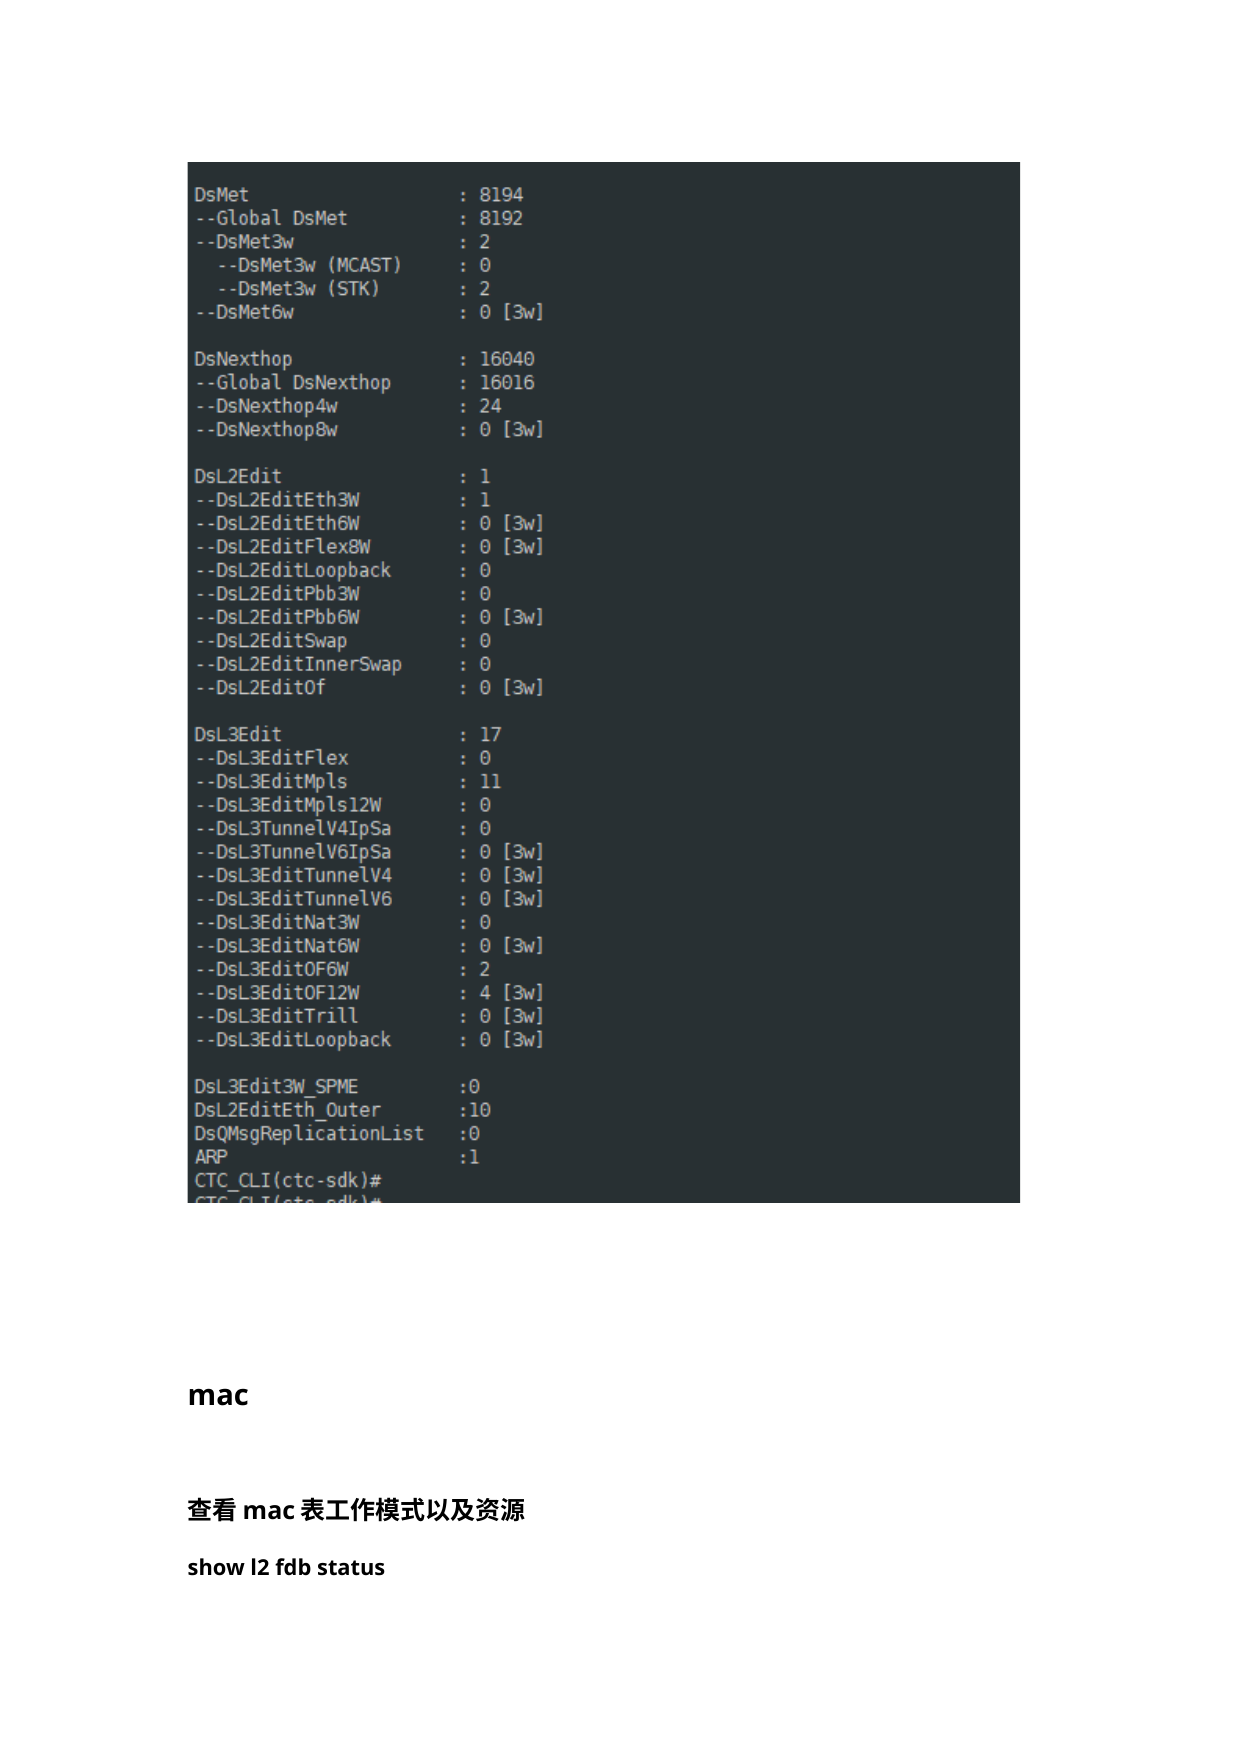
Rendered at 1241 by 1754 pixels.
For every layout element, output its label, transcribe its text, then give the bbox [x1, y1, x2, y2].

text show l2 fdb status [187, 1550, 1053, 1583]
picture [187, 162, 1021, 1203]
text mac [187, 1362, 1053, 1427]
text 查看mac表工作模式以及资源 [187, 1476, 1053, 1541]
